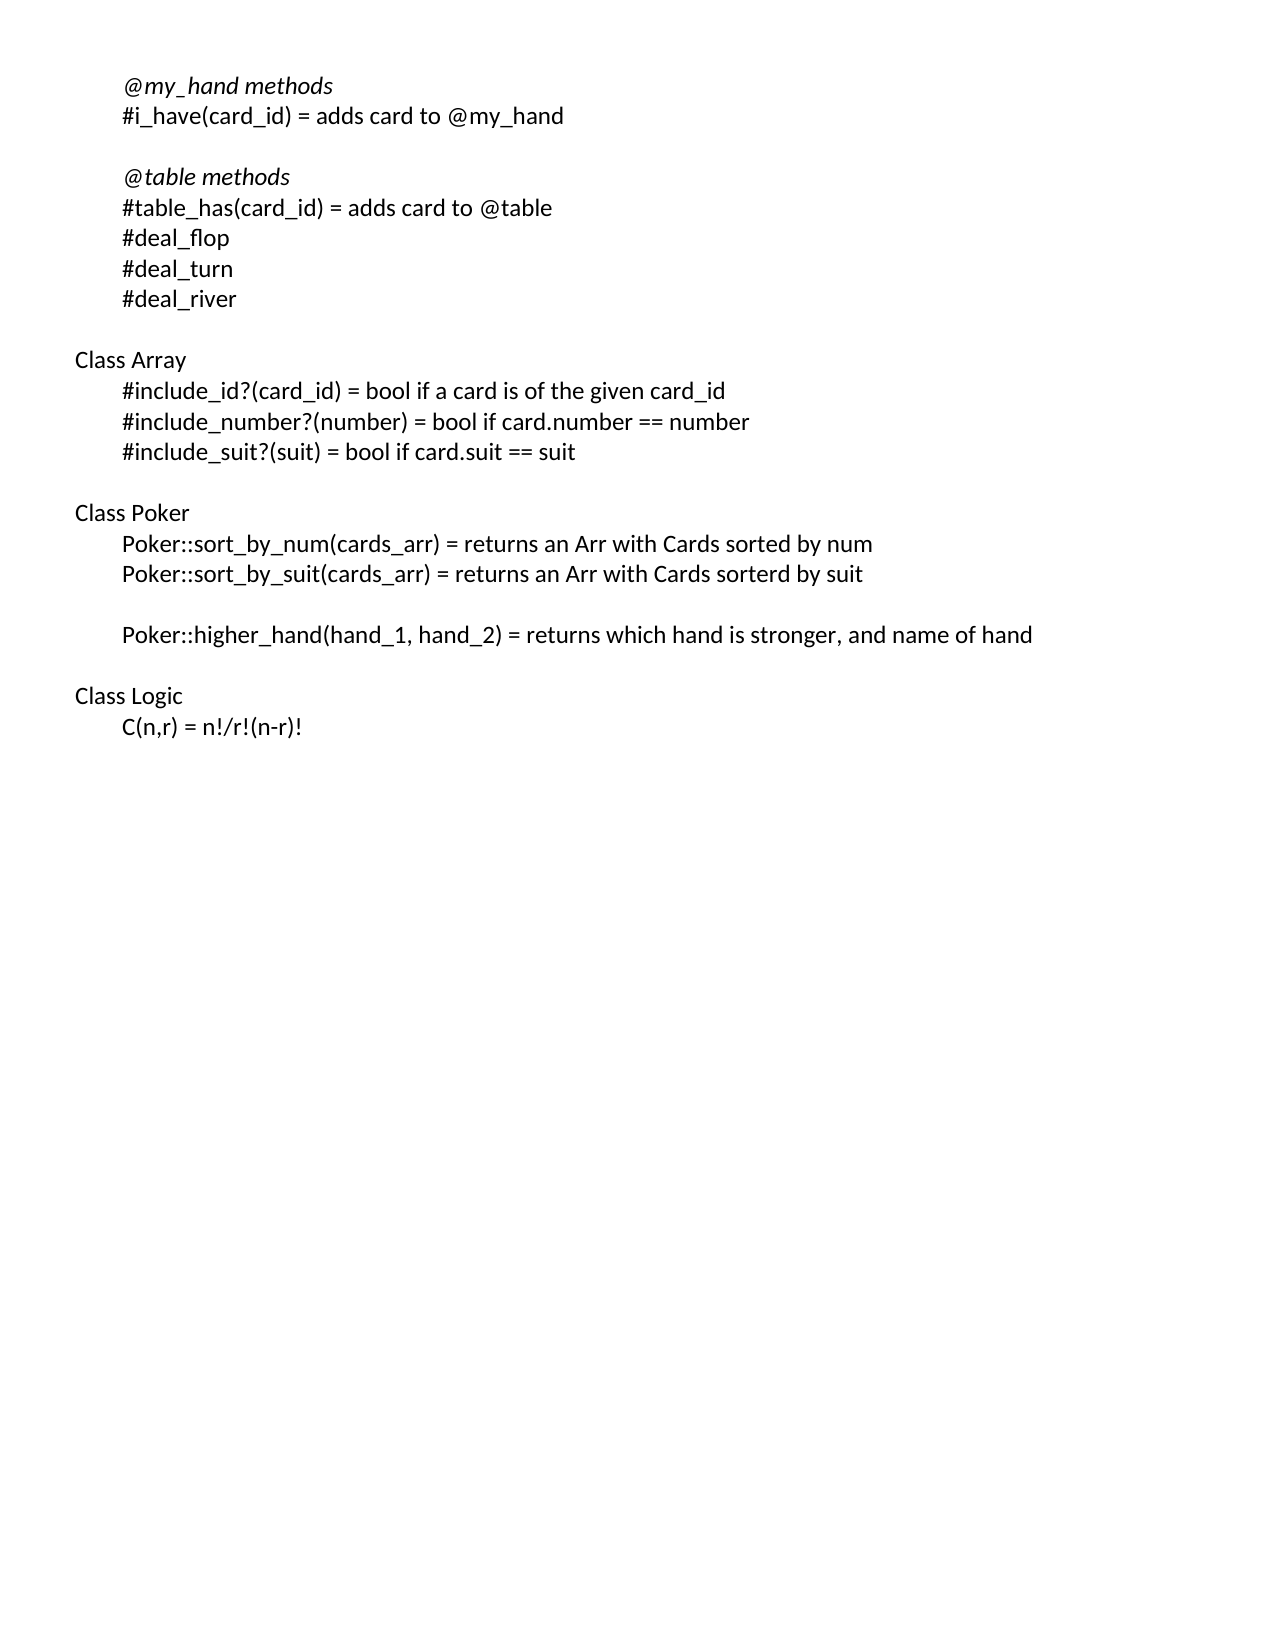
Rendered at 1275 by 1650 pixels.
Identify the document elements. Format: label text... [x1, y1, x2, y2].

text Class Logic [75, 680, 1125, 711]
text #include_suit?(suit) = bool if card.suit == suit [75, 436, 1125, 467]
text #include_id?(card_id) = bool if a card is of the given card_id [75, 375, 1125, 406]
text Class Array [75, 344, 1125, 375]
text C(n,r) = n!/r!(n-r)! [75, 711, 1125, 741]
text @my_hand methods [75, 70, 1125, 100]
text @table methods [75, 161, 1125, 192]
text #deal_river [122, 283, 1125, 314]
text #deal_turn [122, 253, 1125, 283]
text Poker::sort_by_num(cards_arr) = returns an Arr with Cards sorted by num [75, 528, 1125, 558]
text #deal_flop [122, 222, 1125, 253]
text Class Poker [75, 497, 1125, 528]
text #table_has(card_id) = adds card to @table [122, 192, 1125, 222]
text #include_number?(number) = bool if card.number == number [75, 406, 1125, 436]
text #i_have(card_id) = adds card to @my_hand [75, 100, 1125, 131]
text Poker::sort_by_suit(cards_arr) = returns an Arr with Cards sorterd by suit [75, 558, 1125, 589]
text Poker::higher_hand(hand_1, hand_2) = returns which hand is stronger, and name of hand [75, 619, 1125, 650]
